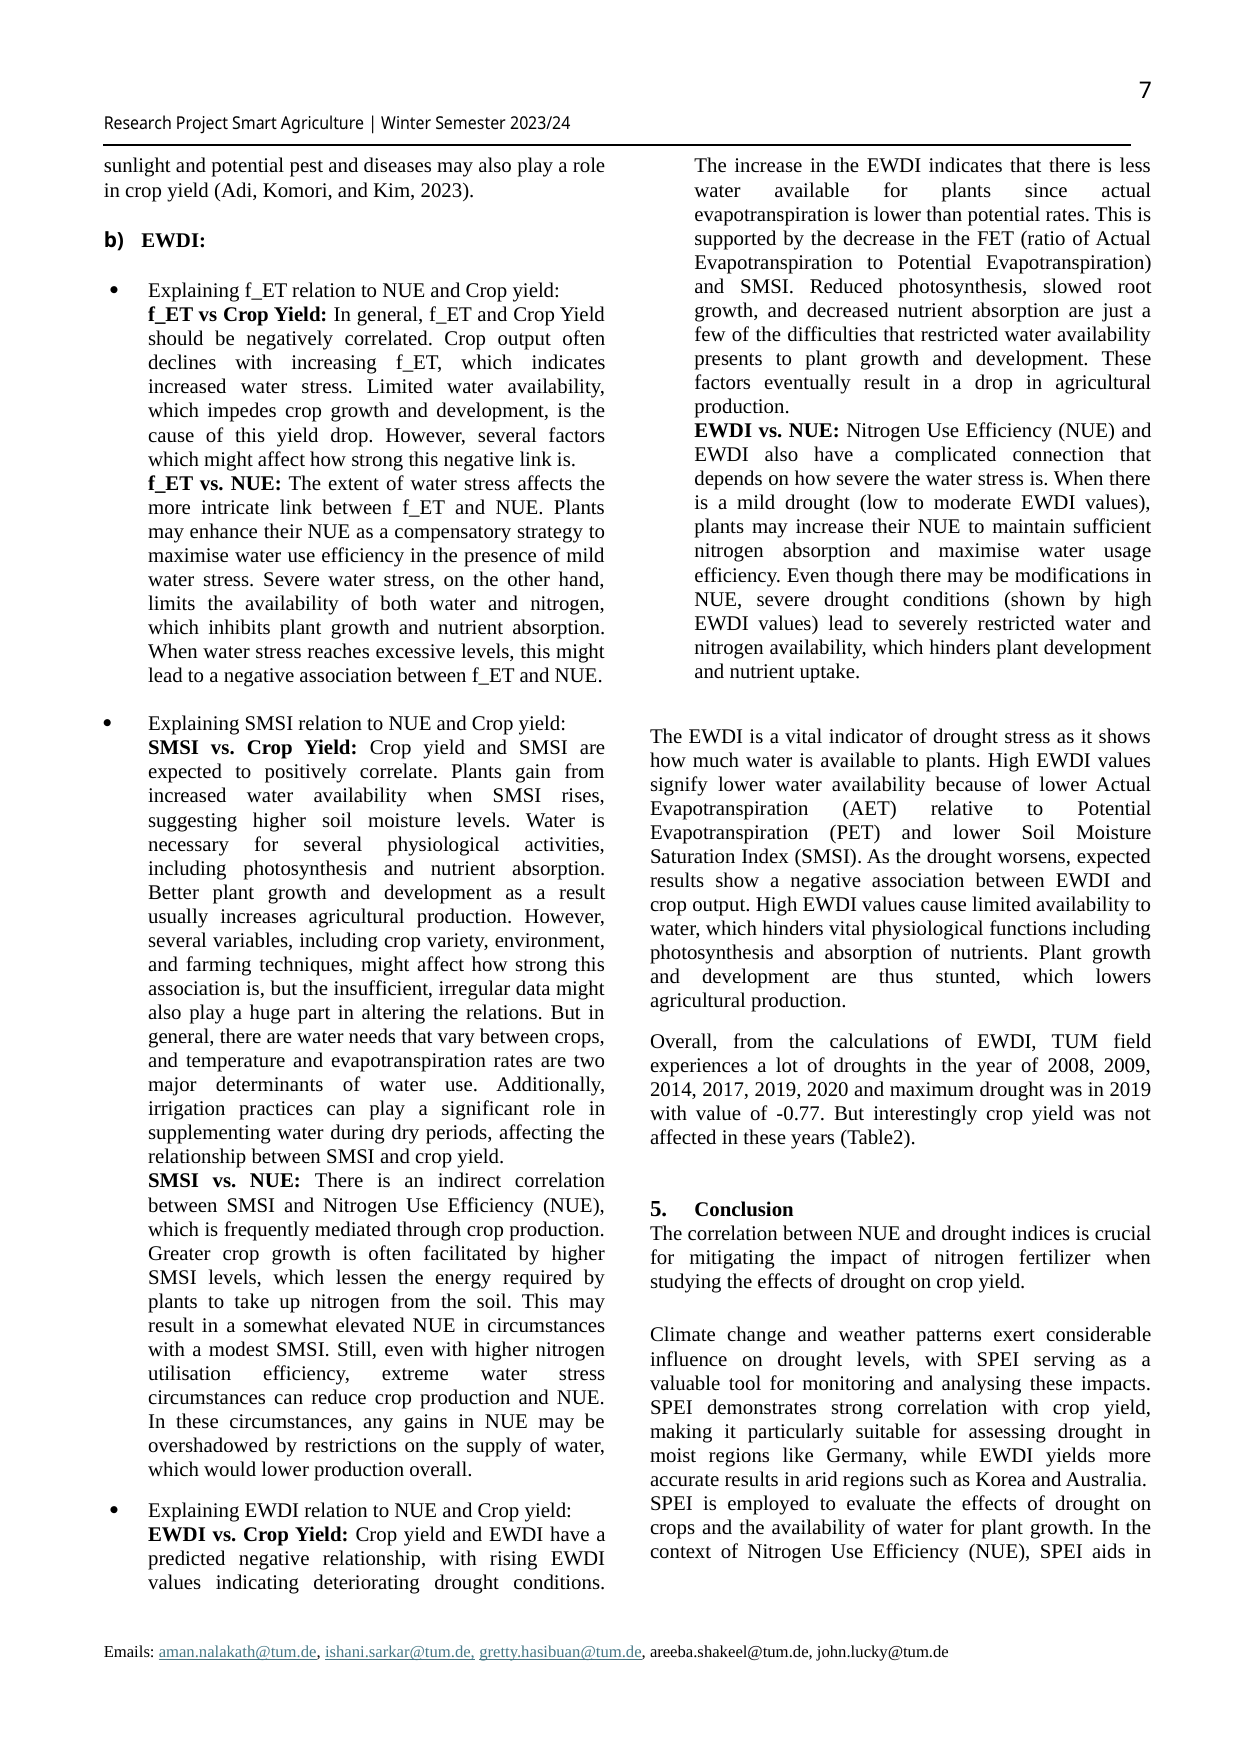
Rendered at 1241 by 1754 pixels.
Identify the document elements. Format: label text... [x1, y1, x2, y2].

text EWDI vs. Crop Yield: Crop yield and EWDI have a predicted negative relationship, with rising EWDI values indicating deteriorating drought conditions. The increase in the EWDI indicates that there is less water available for plants since actual evapotranspiration is lower than potential rates. This is supported by the decrease in the FET (ratio of Actual Evapotranspiration to Potential Evapotranspiration) and SMSI. Reduced photosynthesis, slowed root growth, and decreased nutrient absorption are just a few of the difficulties that restricted water availability presents to plant growth and development. These factors eventually result in a drop in agricultural production. [694, 153, 1152, 418]
text Overall, from the calculations of EWDI, TUM field experiences a lot of droughts in the year of 2008, 2009, 2014, 2017, 2019, 2020 and maximum drought was in 2019 with value of -0.77. But interestingly crop yield was not affected in these years (Table2). [650, 1029, 1152, 1149]
text SMSI vs. NUE: There is an indirect correlation between SMSI and Nitrogen Use Efficiency (NUE), which is frequently mediated through crop production. Greater crop growth is often facilitated by higher SMSI levels, which lessen the energy required by plants to take up nitrogen from the soil. This may result in a somewhat elevated NUE in circumstances with a modest SMSI. Still, even with higher nitrogen utilisation efficiency, extreme water stress circumstances can reduce crop production and NUE. In these circumstances, any gains in NUE may be overshadowed by restrictions on the supply of water, which would lower production overall. [148, 1168, 605, 1481]
list Conclusion [650, 1195, 1152, 1221]
text EWDI vs. NUE: Nitrogen Use Efficiency (NUE) and EWDI also have a complicated connection that depends on how severe the water stress is. When there is a mild drought (low to moderate EWDI values), plants may increase their NUE to maintain sufficient nitrogen absorption and maximise water usage efficiency. Even though there may be modifications in NUE, severe drought conditions (shown by high EWDI values) lead to severely restricted water and nitrogen availability, which hinders plant development and nutrient uptake. [694, 418, 1152, 683]
text f_ET vs. NUE: The extent of water stress affects the more intricate link between f_ET and NUE. Plants may enhance their NUE as a compensatory strategy to maximise water use efficiency in the presence of mild water stress. Severe water stress, on the other hand, limits the availability of both water and nitrogen, which inhibits plant growth and nutrient absorption. When water stress reaches excessive levels, this might lead to a negative association between f_ET and NUE. [148, 471, 605, 687]
text The EWDI is a vital indicator of drought stress as it shows how much water is available to plants. High EWDI values signify lower water availability because of lower Actual Evapotranspiration (AET) relative to Potential Evapotranspiration (PET) and lower Soil Moisture Saturation Index (SMSI). As the drought worsens, expected results show a negative association between EWDI and crop output. High EWDI values cause limited availability to water, which hinders vital physiological functions including photosynthesis and absorption of nutrients. Plant growth and development are thus stunted, which lowers agricultural production. [650, 723, 1152, 1012]
list Explaining EWDI relation to NUE and Crop yield: [110, 1498, 605, 1522]
text SMSI vs. Crop Yield: Crop yield and SMSI are expected to positively correlate. Plants gain from increased water availability when SMSI rises, suggesting higher soil moisture levels. Water is necessary for several physiological activities, including photosynthesis and nutrient absorption. Better plant growth and development as a result usually increases agricultural production. However, several variables, including crop variety, environment, and farming techniques, might affect how strong this association is, but the insufficient, irregular data might also play a huge part in altering the relations. But in general, there are water needs that vary between crops, and temperature and evapotranspiration rates are two major determinants of water use. Additionally, irrigation practices can play a significant role in supplementing water during dry periods, affecting the relationship between SMSI and crop yield. [148, 735, 605, 1168]
list Explaining SMSI relation to NUE and Crop yield: [103, 711, 605, 735]
text f_ET vs Crop Yield: In general, f_ET and Crop Yield should be negatively correlated. Crop output often declines with increasing f_ET, which indicates increased water stress. Limited water availability, which impedes crop growth and development, is the cause of this yield drop. However, several factors which might affect how strong this negative link is. [148, 302, 605, 471]
list Explaining f_ET relation to NUE and Crop yield: [110, 278, 605, 302]
list EWDI: [103, 226, 605, 254]
text Climate change and weather patterns exert considerable influence on drought levels, with SPEI serving as a valuable tool for monitoring and analysing these impacts. SPEI demonstrates strong correlation with crop yield, making it particularly suitable for assessing drought in moist regions like Germany, while EWDI yields more accurate results in arid regions such as Korea and Australia. [650, 1322, 1152, 1491]
text The correlation between NUE and drought indices is crucial for mitigating the impact of nitrogen fertilizer when studying the effects of drought on crop yield. [650, 1221, 1152, 1293]
